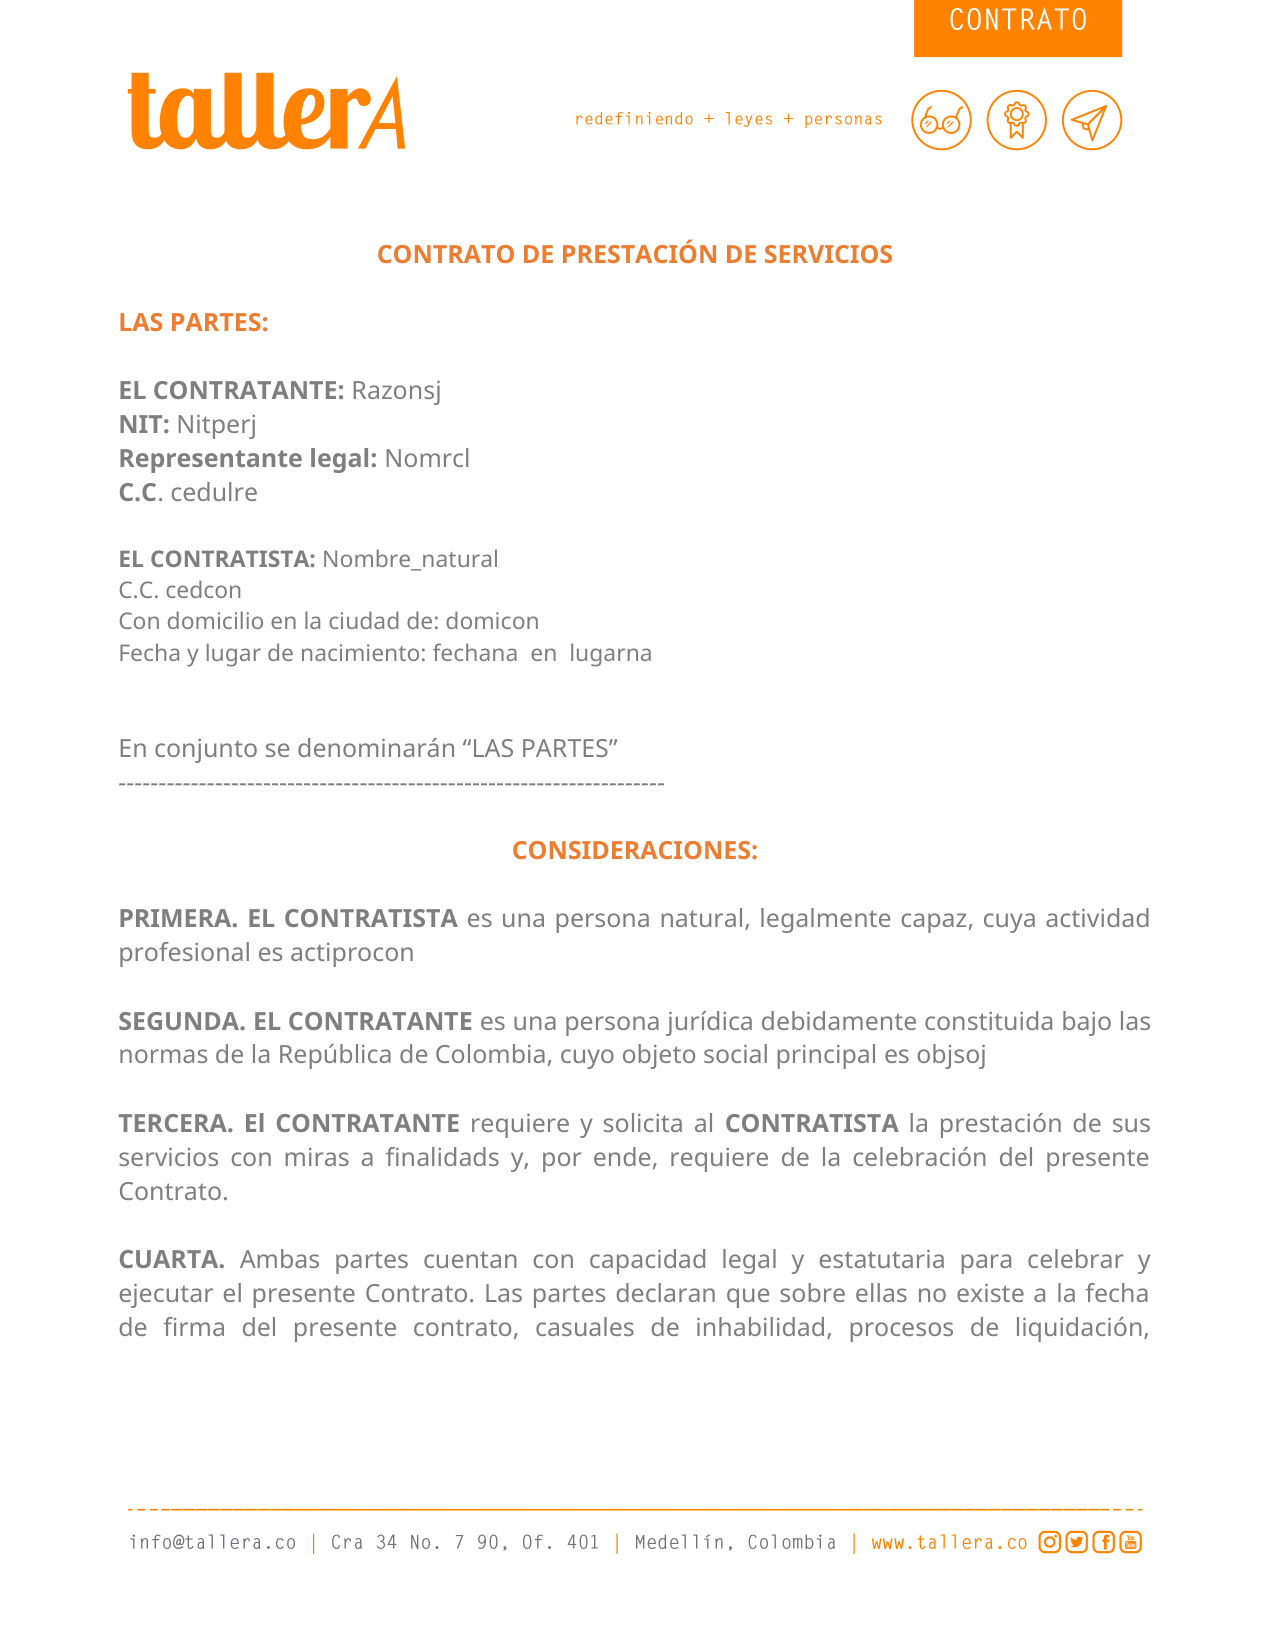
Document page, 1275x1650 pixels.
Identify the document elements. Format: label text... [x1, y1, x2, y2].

text CONSIDERACIONES: [118, 833, 1152, 867]
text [118, 1242, 1152, 1344]
text -------------------------------------------------------------------- [118, 765, 1152, 799]
text PRIMERA. EL CONTRATISTA es una persona natural, legalmente capaz, cuya actividad profesional es actiprocon [118, 901, 1152, 969]
picture [0, 0, 1273, 1636]
text TERCERA. El CONTRATANTE requiere y solicita al CONTRATISTA la prestación de sus servicios con miras a finalidads y, por ende, requiere de la celebración del presente Contrato. [118, 1105, 1152, 1207]
text C.C. cedulre [118, 475, 1152, 509]
text EL CONTRATANTE: Razonsj [118, 372, 1152, 407]
text Con domicilio en la ciudad de: domicon [118, 605, 1152, 637]
text Representante legal: Nomrcl [118, 441, 1152, 475]
text C.C. cedcon [118, 574, 1152, 605]
text En conjunto se denominarán “LAS PARTES” [118, 731, 1152, 765]
text CONTRATO DE PRESTACIÓN DE SERVICIOS [118, 236, 1152, 270]
text LAS PARTES: [118, 304, 1149, 338]
text SEGUNDA. EL CONTRATANTE es una persona jurídica debidamente constituida bajo las normas de la República de Colombia, cuyo objeto social principal es objsoj [118, 1003, 1152, 1071]
text EL CONTRATISTA: Nombre_natural [118, 543, 1152, 574]
text NIT: Nitperj [118, 407, 1152, 441]
text Fecha y lugar de nacimiento: fechana en lugarna [118, 637, 1152, 668]
